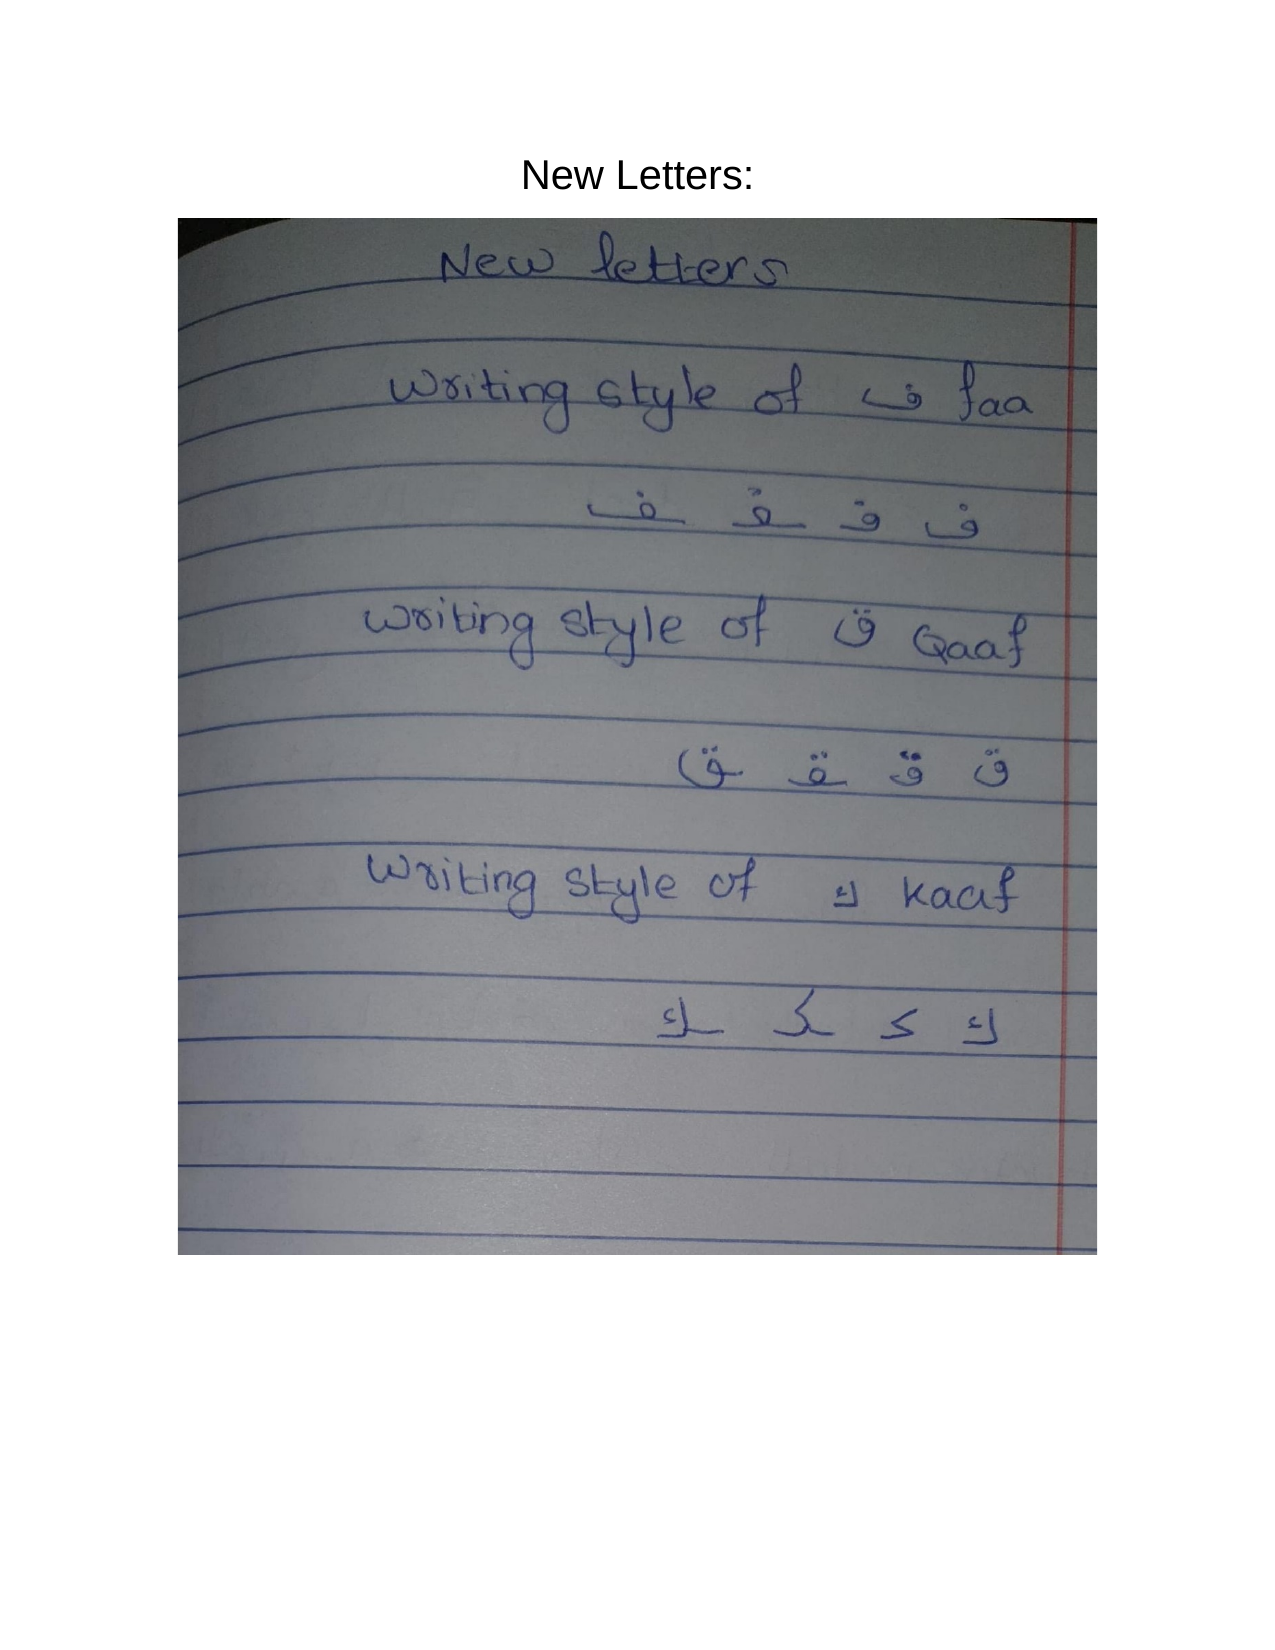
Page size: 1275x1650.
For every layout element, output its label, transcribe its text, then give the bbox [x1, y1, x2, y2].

text New Letters: [150, 150, 1125, 198]
picture [177, 218, 1098, 1255]
